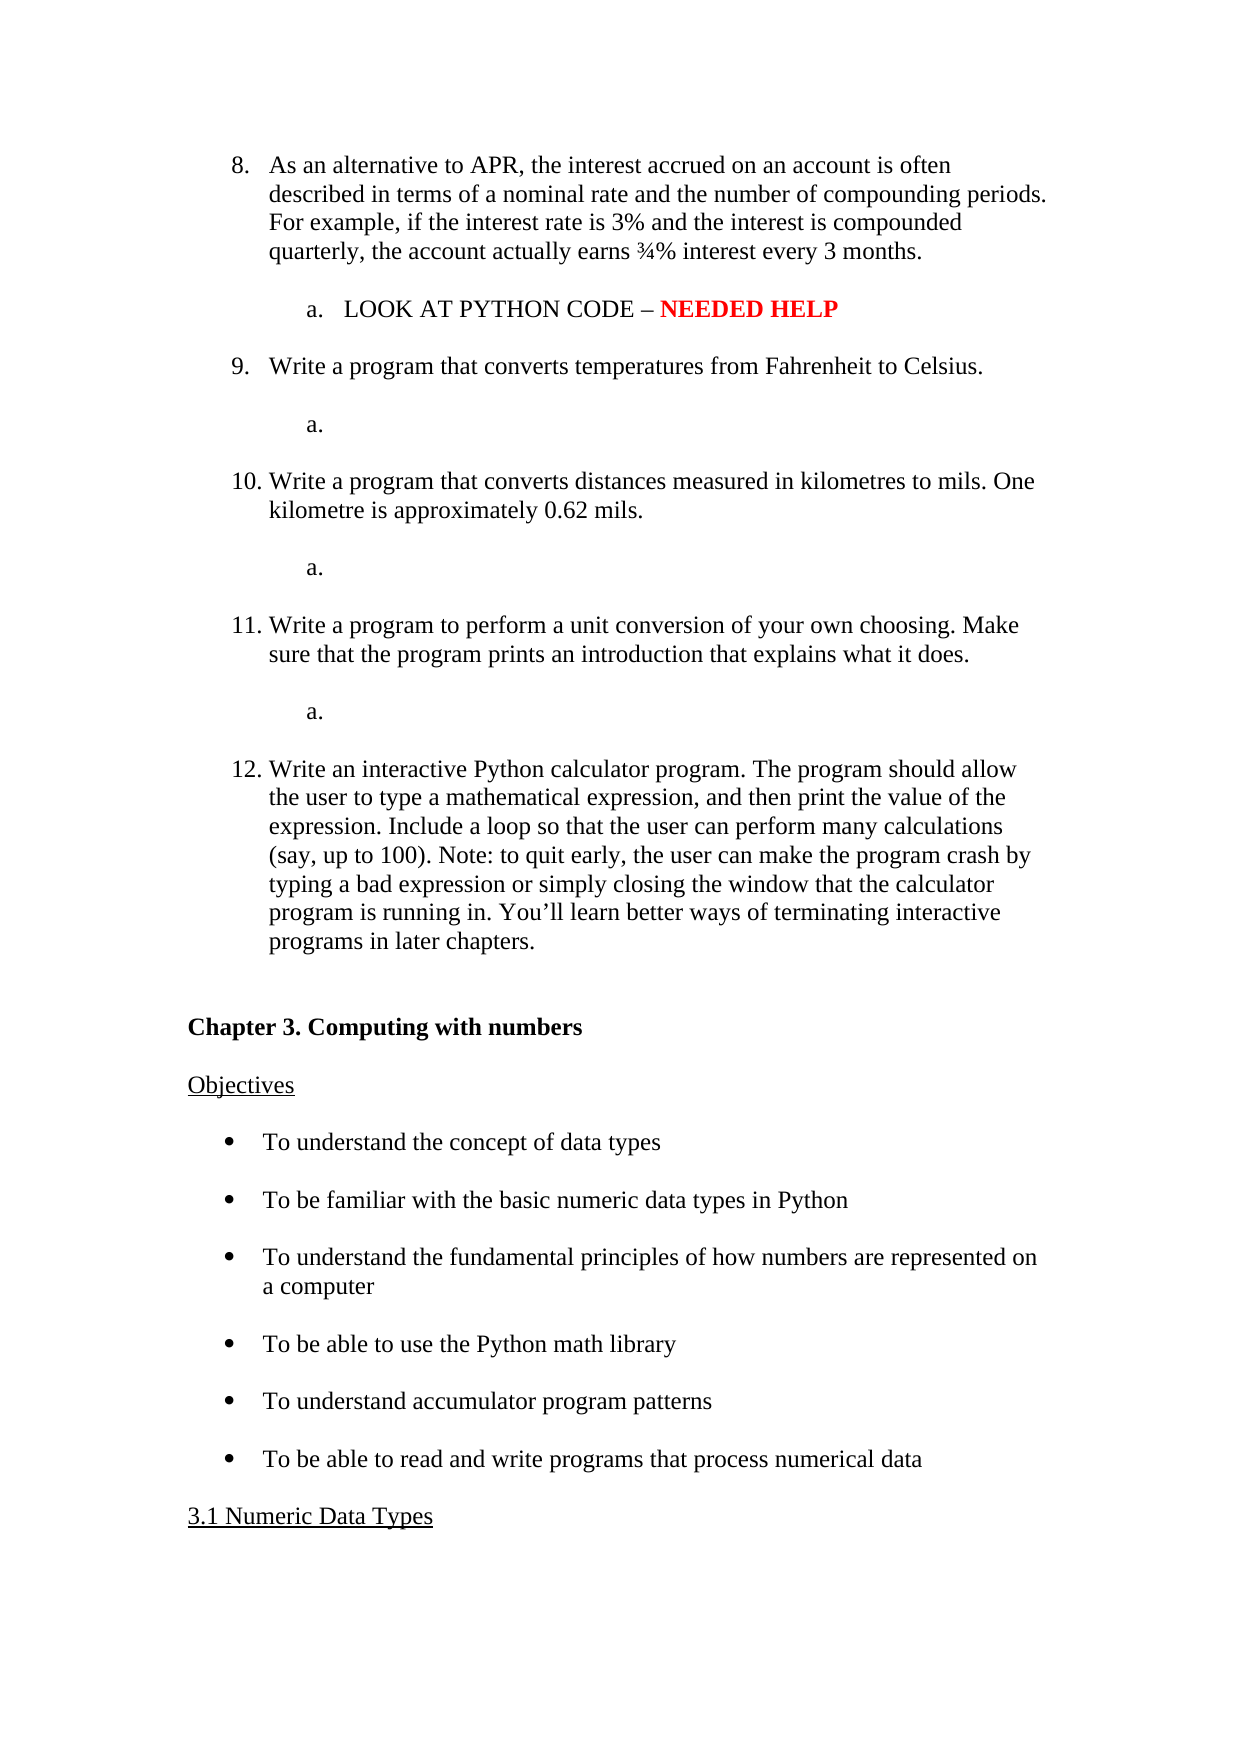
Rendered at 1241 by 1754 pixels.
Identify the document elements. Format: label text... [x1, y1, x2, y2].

list As an alternative to APR, the interest accrued on an account is often described in terms of a nominal rate and the number of compounding periods. For example, if the interest rate is 3% and the interest is compounded quarterly, the account actually earns ¾% interest every 3 months. [231, 150, 1053, 265]
text Objectives [187, 1070, 1053, 1099]
text Chapter 3. Computing with numbers [187, 1012, 1053, 1041]
list To be able to use the Python math library [225, 1329, 1053, 1357]
list To be able to read and write programs that process numerical data [225, 1444, 1053, 1472]
list To be familiar with the basic numeric data types in Python [225, 1185, 1053, 1214]
list To understand the fundamental principles of how numbers are represented on a computer [225, 1242, 1053, 1300]
list Write an interactive Python calculator program. The program should allow the user to type a mathematical expression, and then print the value of the expression. Include a loop so that the user can perform many calculations (say, up to 100). Note: to quit early, the user can make the program crash by typing a bad expression or simply closing the window that the calculator program is running in. You’ll learn better ways of terminating interactive programs in later chapters. [231, 754, 1053, 955]
list To understand accumulator program patterns [225, 1386, 1053, 1415]
text 3.1 Numeric Data Types [187, 1501, 1053, 1530]
list Write a program to perform a unit conversion of your own choosing. Make sure that the program prints an introduction that explains what it does. [231, 610, 1053, 667]
list Write a program that converts temperatures from Fahrenheit to Celsius. [231, 351, 1053, 380]
list To understand the concept of data types [225, 1127, 1053, 1156]
list Write a program that converts distances measured in kilometres to mils. One kilometre is approximately 0.62 mils. [231, 466, 1053, 524]
list LOOK AT PYTHON CODE – NEEDED HELP [306, 294, 1053, 322]
